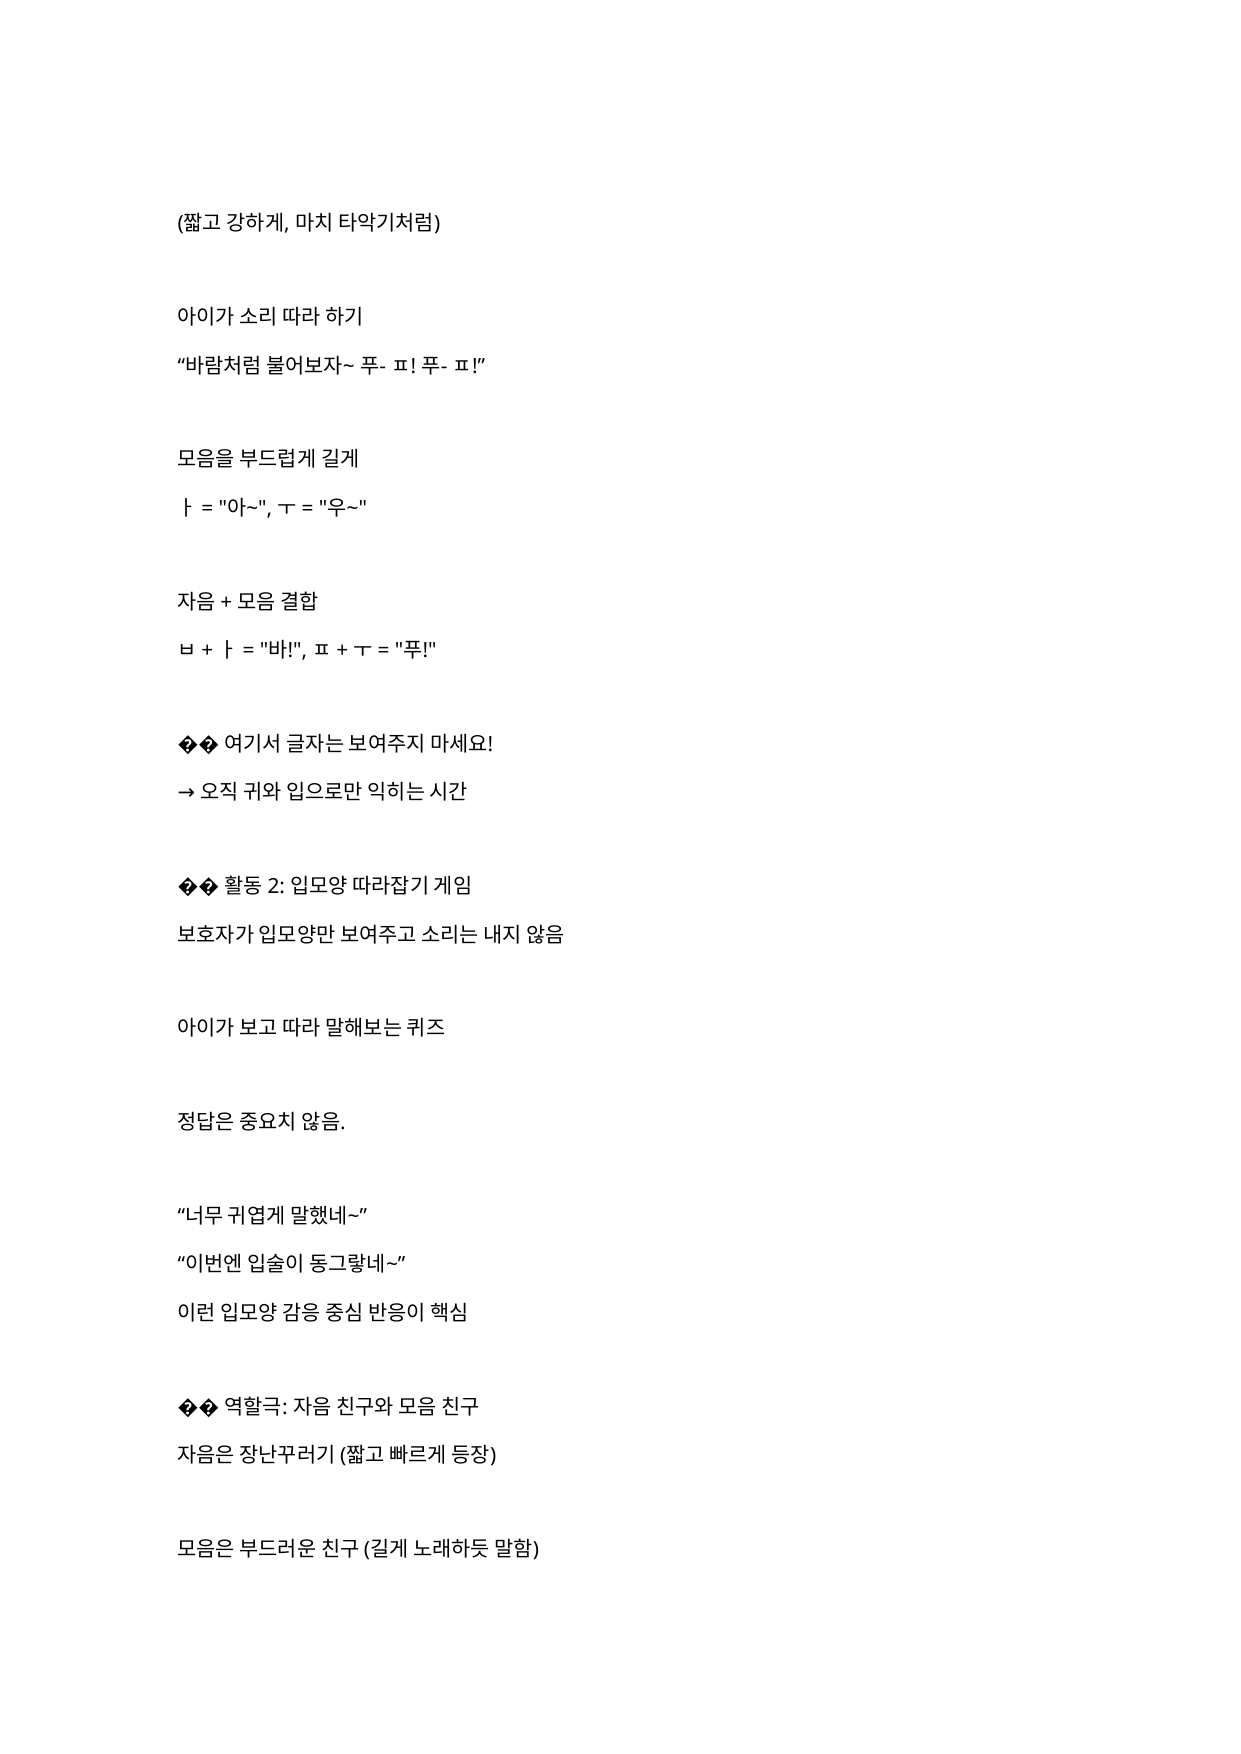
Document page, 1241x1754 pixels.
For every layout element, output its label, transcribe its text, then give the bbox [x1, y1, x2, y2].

text 아이가 소리 따라 하기 [177, 301, 1063, 331]
text �� 역할극: 자음 친구와 모음 친구 [177, 1390, 1063, 1420]
text 자음은 장난꾸러기 (짧고 빠르게 등장) [177, 1438, 1063, 1469]
text �� 활동 2: 입모양 따라잡기 게임 [177, 869, 1063, 900]
text → 오직 귀와 입으로만 익히는 시간 [177, 776, 1063, 806]
text ㅏ = "아~", ㅜ = "우~" [177, 491, 1063, 521]
text “너무 귀엽게 말했네~” [177, 1199, 1063, 1229]
text �� 여기서 글자는 보여주지 마세요! [177, 727, 1063, 757]
text 정답은 중요치 않음. [177, 1105, 1063, 1136]
text 자음 + 모음 결합 [177, 585, 1063, 615]
text 보호자가 입모양만 보여주고 소리는 내지 않음 [177, 918, 1063, 948]
text 아이가 보고 따라 말해보는 퀴즈 [177, 1012, 1063, 1042]
text 모음은 부드러운 친구 (길게 노래하듯 말함) [177, 1532, 1063, 1562]
text 이런 입모양 감응 중심 반응이 핵심 [177, 1296, 1063, 1326]
text 모음을 부드럽게 길게 [177, 443, 1063, 473]
text “바람처럼 불어보자~ 푸- ㅍ! 푸- ㅍ!” [177, 349, 1063, 379]
text “이번엔 입술이 동그랗네~” [177, 1248, 1063, 1278]
text ㅂ + ㅏ = "바!", ㅍ + ㅜ = "푸!" [177, 633, 1063, 664]
text (짧고 강하게, 마치 타악기처럼) [177, 207, 1063, 237]
